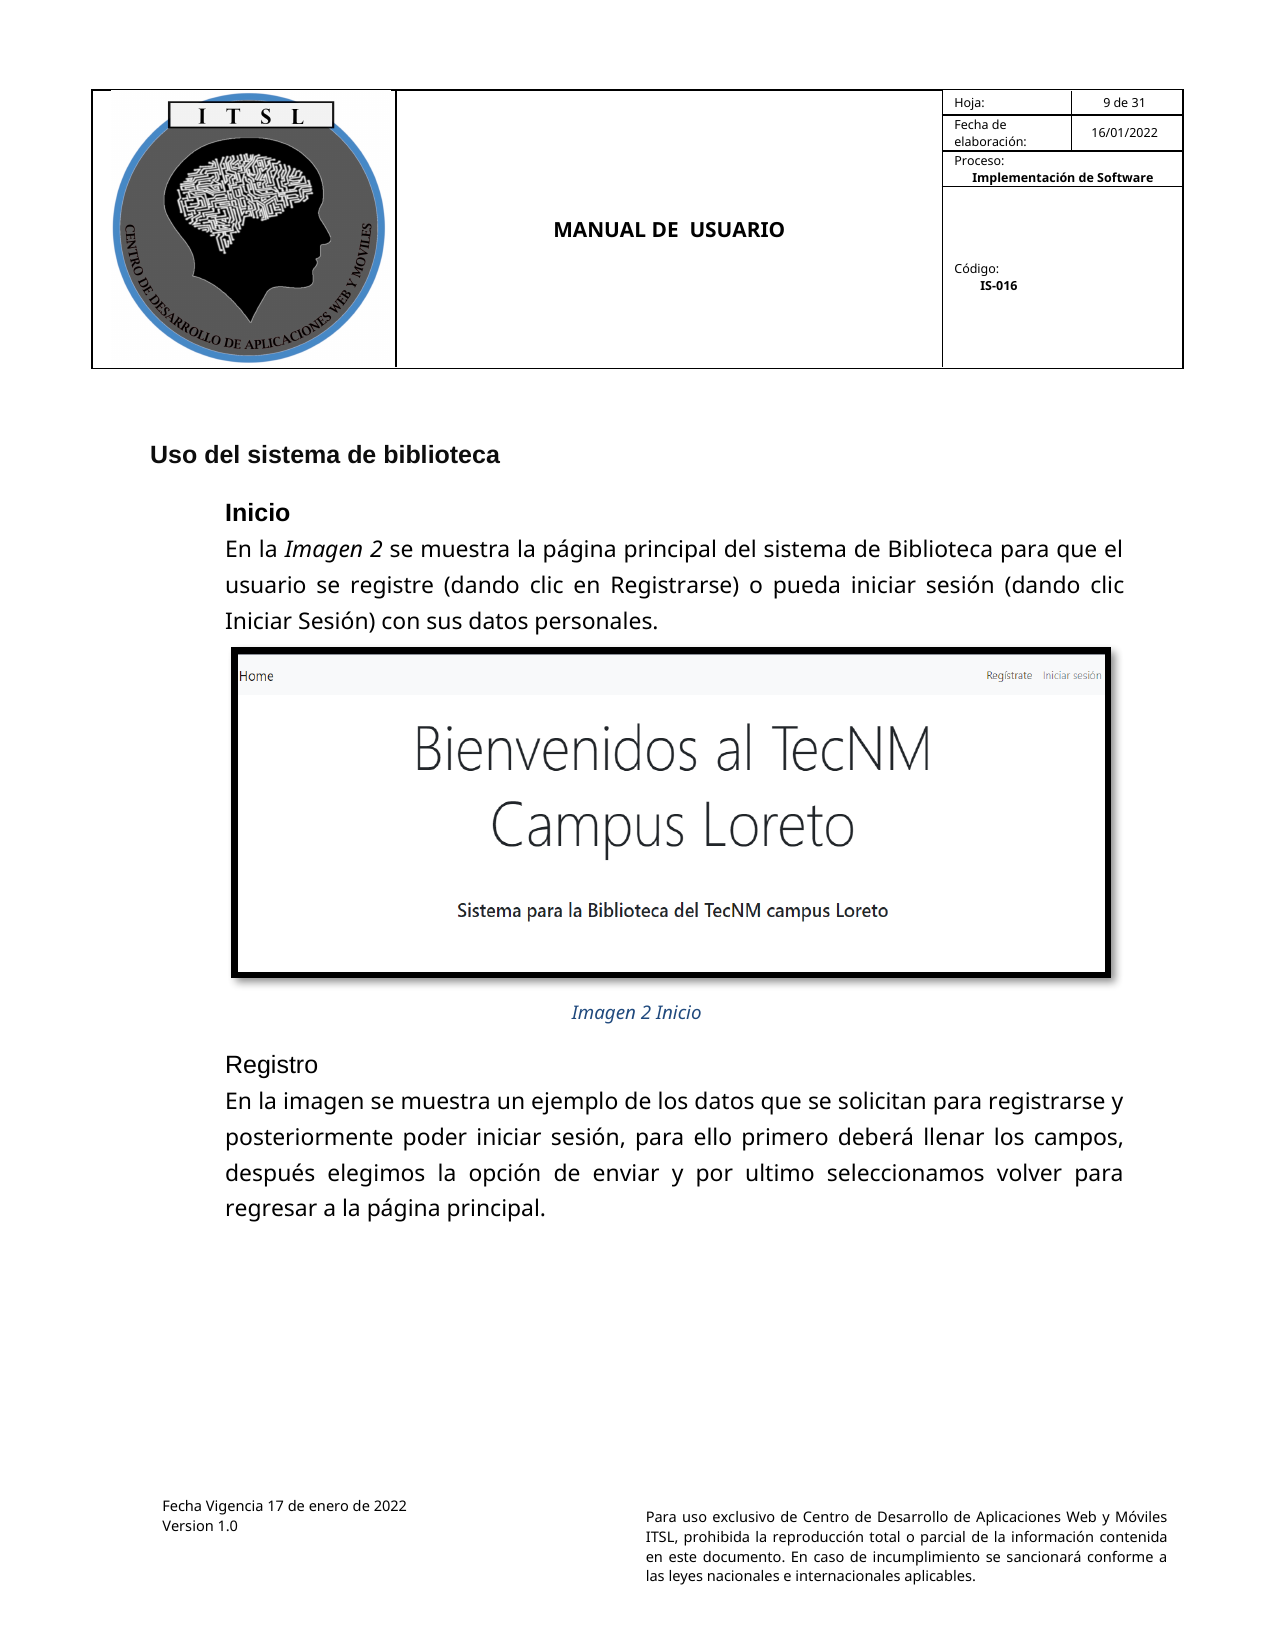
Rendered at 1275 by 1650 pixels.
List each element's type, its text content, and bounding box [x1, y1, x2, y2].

text Registro [225, 1049, 1125, 1078]
text Inicio [225, 498, 1125, 527]
picture [111, 90, 391, 368]
list En la imagen se muestra un ejemplo de los datos que se solicitan para registrarse y posteriormente poder iniciar sesión, para ello primero deberá llenar los campos, después elegimos la opción de enviar y por ultimo seleccionamos volver para regresar a la página principal. [225, 1084, 1125, 1224]
picture [238, 654, 1105, 972]
list En la Imagen 2 se muestra la página principal del sistema de Biblioteca para que el usuario se registre (dando clic en Registrarse) o pueda iniciar sesión (dando clic Iniciar Sesión) con sus datos personales. [225, 533, 1125, 636]
text Uso del sistema de biblioteca [150, 440, 1125, 469]
